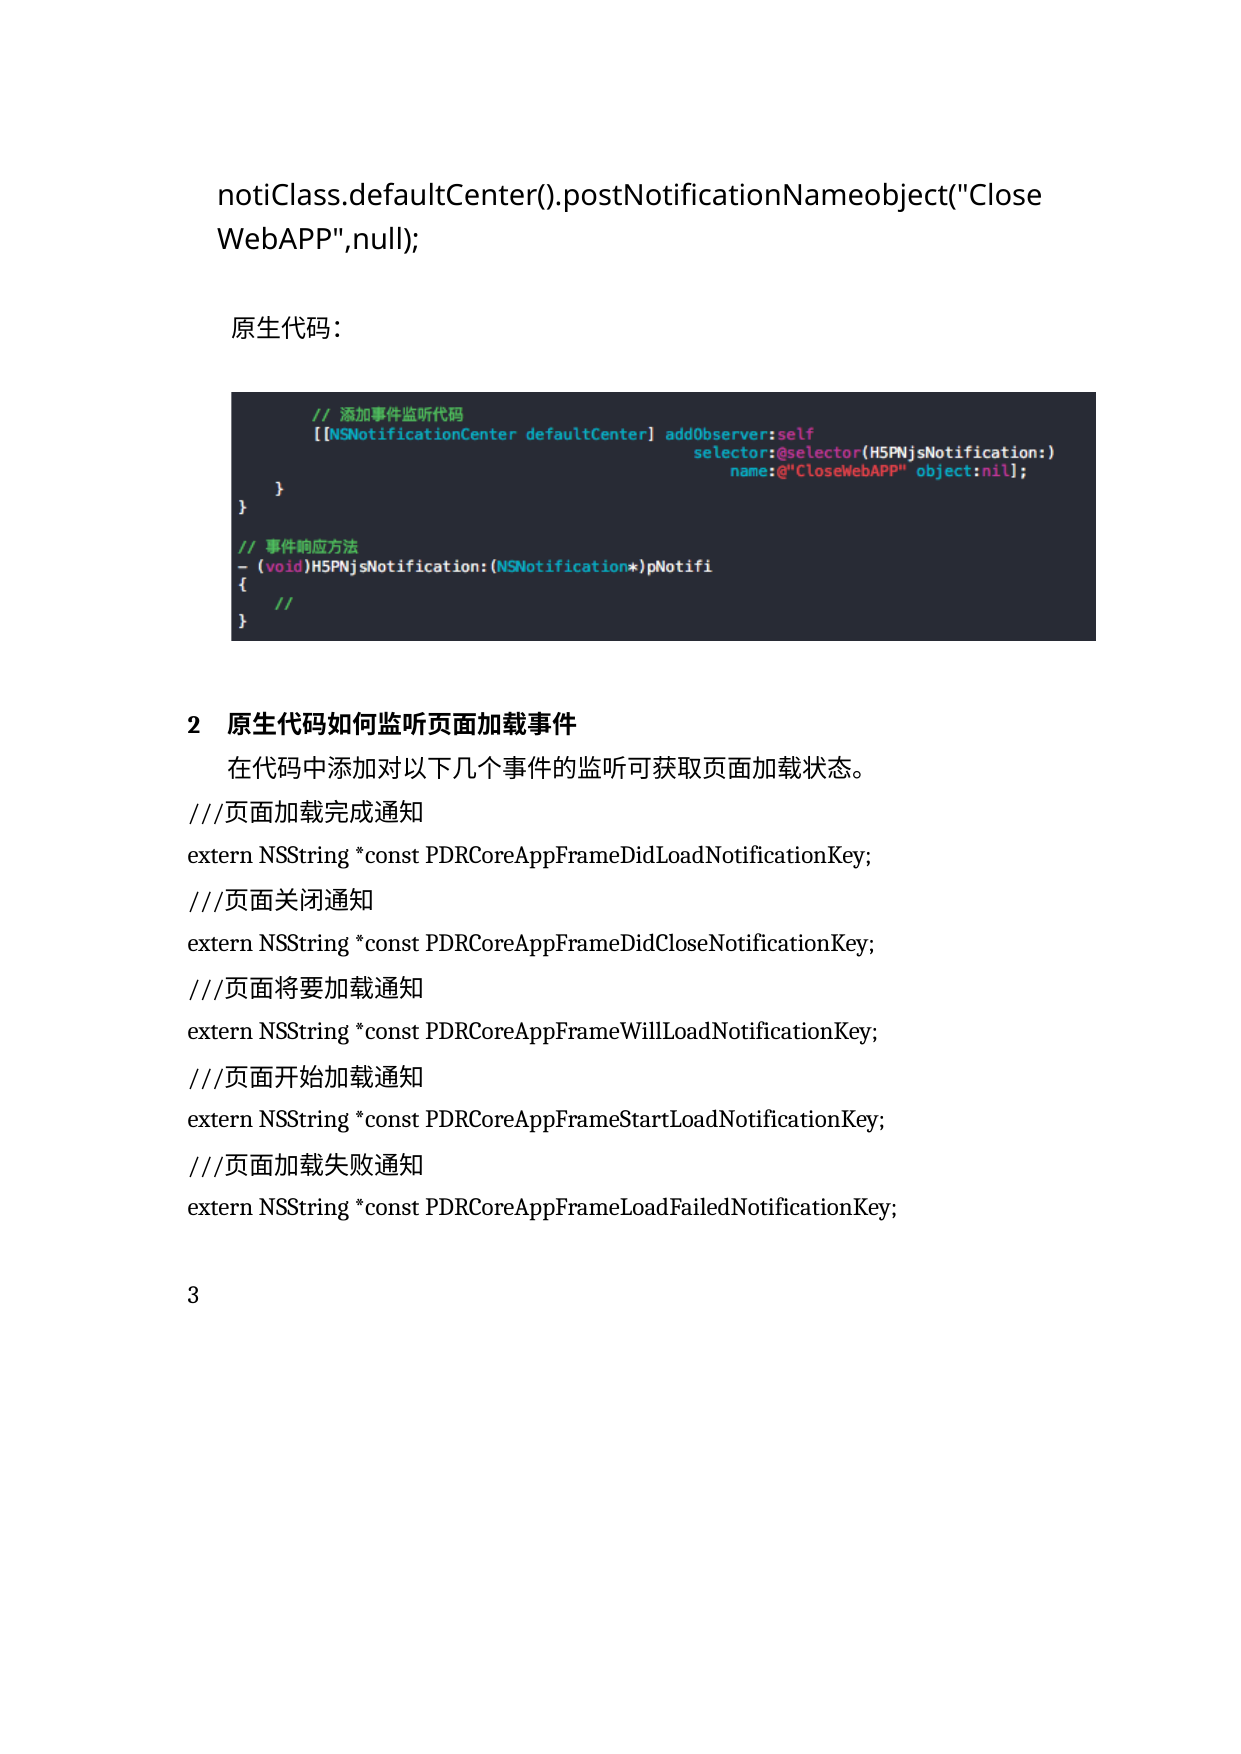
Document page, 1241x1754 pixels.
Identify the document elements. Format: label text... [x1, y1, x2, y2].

text 在代码中添加对以下几个事件的监听可获取页面加载状态。 [187, 745, 1053, 789]
text notiClass.defaultCenter().postNotificationNameobject("CloseWebAPP",null); [217, 172, 1053, 260]
text ///页面关闭通知 [187, 877, 1053, 921]
text ///页面加载完成通知 [187, 789, 1053, 833]
text 3 [187, 1273, 1053, 1318]
text extern NSString *const PDRCoreAppFrameLoadFailedNotificationKey; [187, 1185, 1053, 1229]
text extern NSString *const PDRCoreAppFrameDidLoadNotificationKey; [187, 833, 1053, 877]
text extern NSString *const PDRCoreAppFrameStartLoadNotificationKey; [187, 1097, 1053, 1141]
picture [231, 392, 1096, 641]
text extern NSString *const PDRCoreAppFrameWillLoadNotificationKey; [187, 1009, 1053, 1053]
list 原生代码如何监听页面加载事件 [187, 701, 1053, 745]
text ///页面开始加载通知 [187, 1053, 1053, 1097]
text ///页面加载失败通知 [187, 1141, 1053, 1185]
text ///页面将要加载通知 [187, 965, 1053, 1009]
text 原生代码： [231, 304, 1053, 348]
text extern NSString *const PDRCoreAppFrameDidCloseNotificationKey; [187, 921, 1053, 965]
